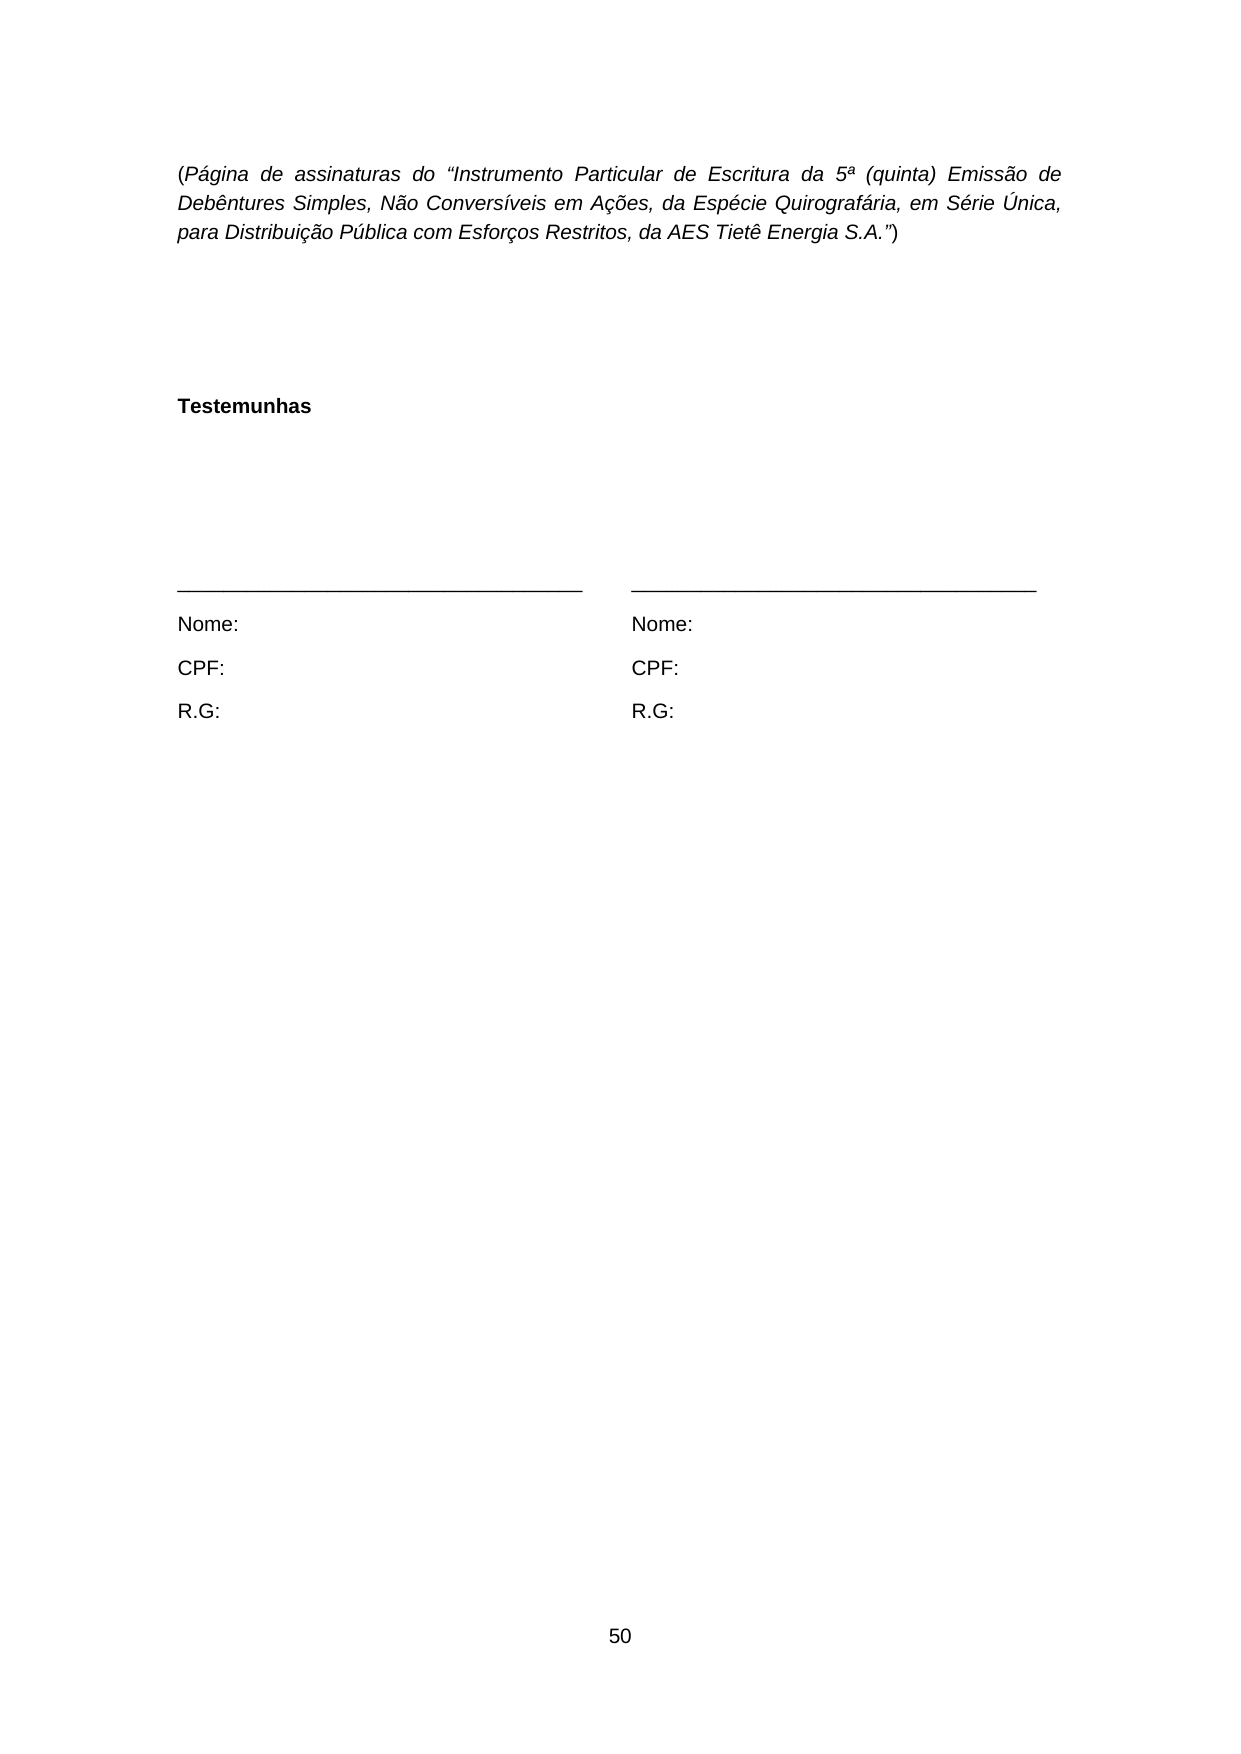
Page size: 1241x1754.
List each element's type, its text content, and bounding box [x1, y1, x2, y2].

table_header ___________________________________ Nome: CPF: R.G: [166, 554, 620, 729]
subtitle Testemunhas [177, 394, 1063, 418]
table_header ___________________________________ Nome: CPF: R.G: [620, 554, 1074, 729]
text (Página de assinaturas do “Instrumento Particular de Escritura da 5ª (quinta) Emissão de Debêntures Simples, Não Conversíveis em Ações, da Espécie Quirografária, em Série Única, para Distribuição Pública com Esforços Restritos, da AES Tietê Energia S.A.”) [177, 162, 1063, 244]
